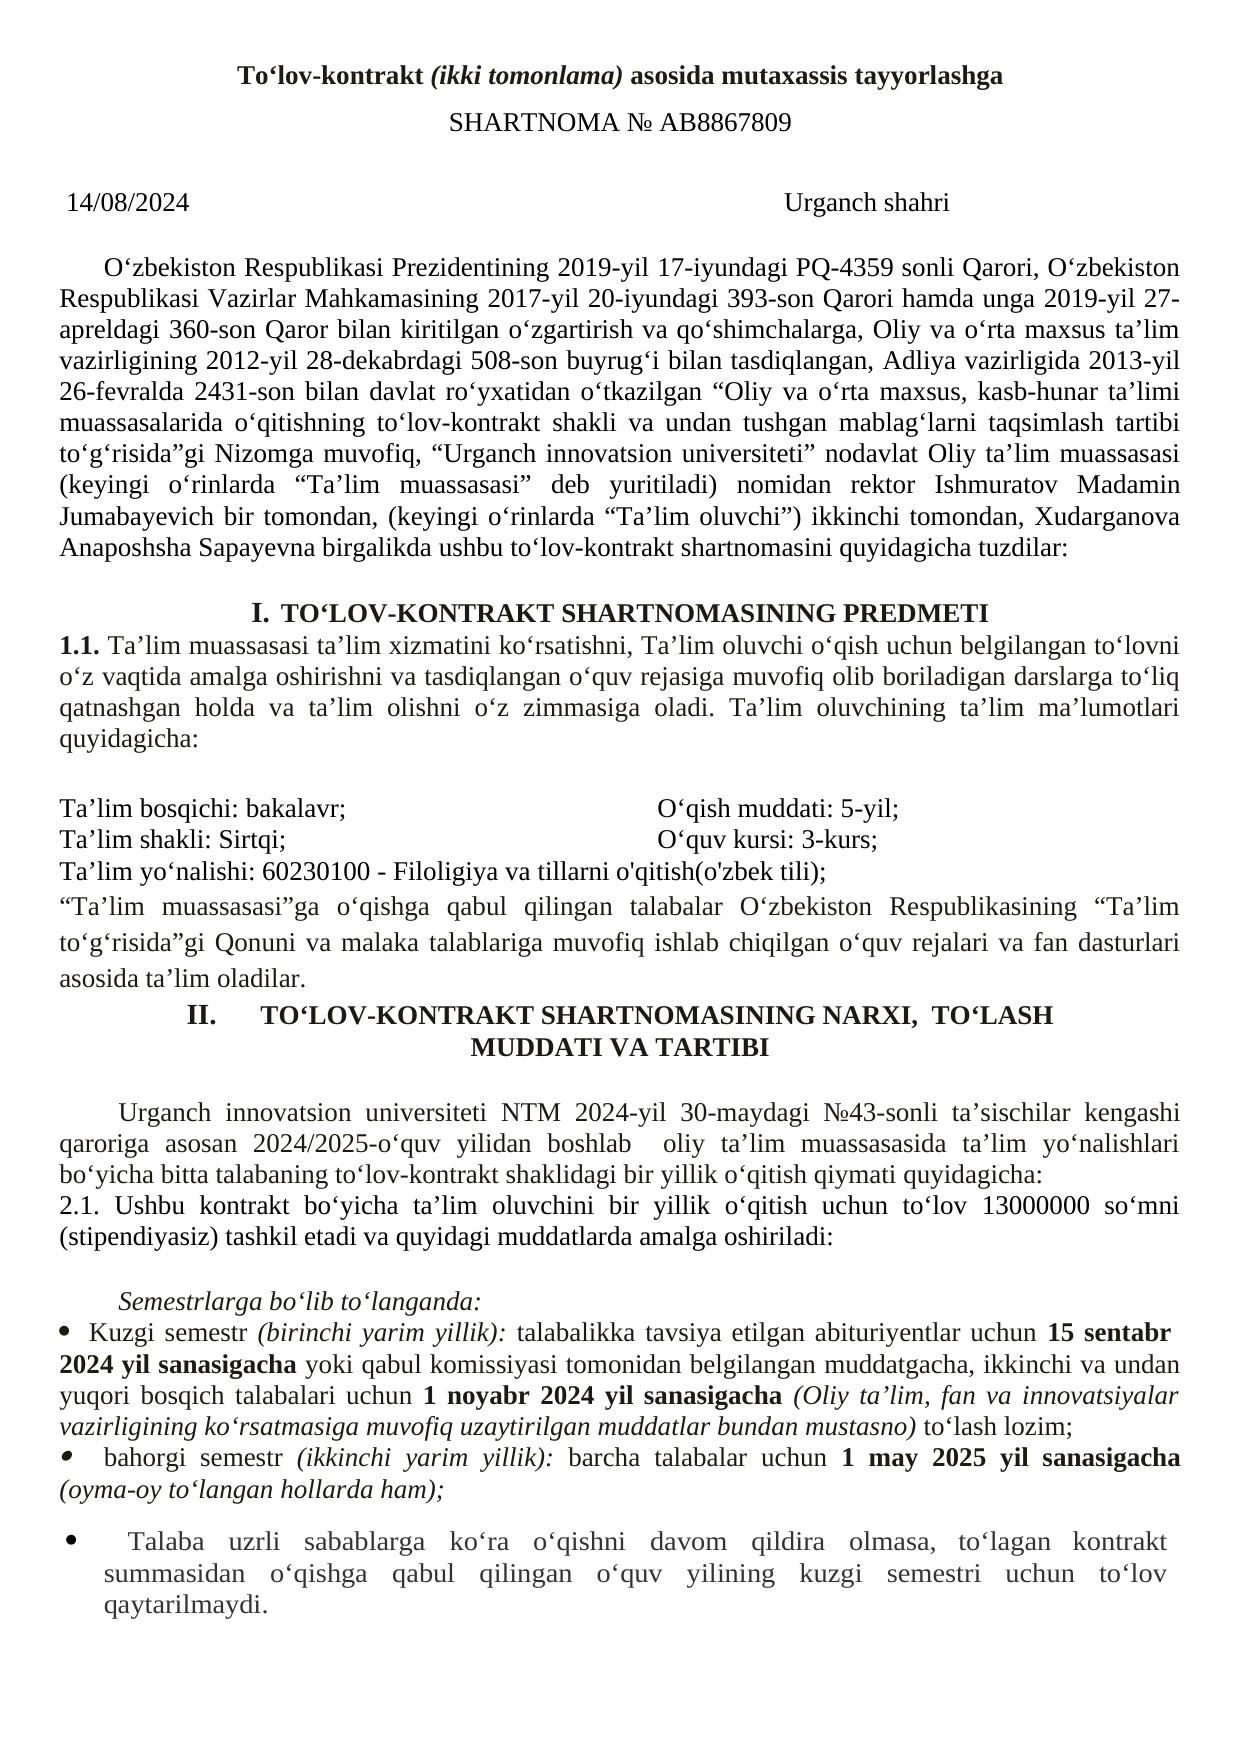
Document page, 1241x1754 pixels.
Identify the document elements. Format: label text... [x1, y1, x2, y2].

list bahorgi semestr (ikkinchi yarim yillik): barcha talabalar uchun 1 may 2025 yil sanasigacha (oyma-oy to‘langan hollarda ham); [59, 1441, 1181, 1504]
text 14/08/2024 Urganch shahri [59, 186, 1181, 217]
text Semestrlarga bo‘lib to‘langanda: [59, 1285, 1181, 1316]
list MUDDATI VA TARTIBI [59, 1031, 1181, 1062]
text Ta’lim yo‘nalishi: 60230100 - Filoligiya va tillarni o'qitish(o'zbek tili); [59, 854, 1181, 886]
text To‘lov-kontrakt (ikki tomonlama) asosida mutaxassis tayyorlashga [59, 59, 1181, 90]
text Urganch innovatsion universiteti NTM 2024-yil 30-maydagi №43-sonli ta’sischilar kengashi qaroriga asosan 2024/2025-oʻquv yilidan boshlab oliy ta’lim muassasasida ta’lim yoʻnalishlari boʻyicha bitta talabaning toʻlov-kontrakt shaklidagi bir yillik oʻqitish qiymati quyidagicha: [59, 1096, 1181, 1189]
text “Ta’lim muassasasi”ga o‘qishga qabul qilingan talabalar O‘zbekiston Respublikasining “Ta’lim to‘g‘risida”gi Qonuni va malaka talablariga muvofiq ishlab chiqilgan o‘quv rejalari va fan dasturlari asosida ta’lim oladilar. [59, 890, 1181, 993]
list Kuzgi semestr (birinchi yarim yillik): talabalikka tavsiya etilgan abituriyentlar uchun 15 sentabr 2024 yil sanasigacha yoki qabul komissiyasi tomonidan belgilangan muddatgacha, ikkinchi va undan yuqori bosqich talabalari uchun 1 noyabr 2024 yil sanasigacha (Oliy ta’lim, fan va innovatsiyalar vazirligining koʻrsatmasiga muvofiq uzaytirilgan muddatlar bundan mustasno) to‘lash lozim; [59, 1316, 1181, 1441]
text Oʻzbekiston Respublikasi Prezidentining 2019-yil 17-iyundagi PQ-4359 sonli Qarori, O‘zbekiston Respublikasi Vazirlar Mahkamasining 2017-yil 20-iyundagi 393-son Qarori hamda unga 2019-yil 27- apreldagi 360-son Qaror bilan kiritilgan o‘zgartirish va qo‘shimchalarga, Oliy va o‘rta maxsus ta’lim vazirligining 2012-yil 28-dekabrdagi 508-son buyrug‘i bilan tasdiqlangan, Adliya vazirligida 2013-yil 26-fevralda 2431-son bilan davlat ro‘yxatidan o‘tkazilgan “Oliy va o‘rta maxsus, kasb-hunar ta’limi muassasalarida o‘qitishning to‘lov-kontrakt shakli va undan tushgan mablag‘larni taqsimlash tartibi to‘g‘risida”gi Nizomga muvofiq, “Urganch innovatsion universiteti” nodavlat Oliy ta’lim muassasasi (keyingi oʻrinlarda “Ta’lim muassasasi” deb yuritiladi) nomidan rektor Ishmuratov Madamin Jumabayevich bir tomondan, (keyingi o‘rinlarda “Ta’lim oluvchi”) ikkinchi tomondan, Xudarganova Anaposhsha Sapayevna birgalikda ushbu to‘lov-kontrakt shartnomasini quyidagicha tuzdilar: [59, 251, 1181, 562]
text 1.1. Ta’lim muassasasi ta’lim xizmatini ko‘rsatishni, Ta’lim oluvchi o‘qish uchun belgilangan to‘lovni o‘z vaqtida amalga oshirishni va tasdiqlangan o‘quv rejasiga muvofiq olib boriladigan darslarga to‘liq qatnashgan holda va ta’lim olishni o‘z zimmasiga oladi. Ta’lim oluvchining ta’lim ma’lumotlari quyidagicha: [59, 629, 1181, 754]
text Ta’lim bosqichi: bakalavr; Ta’lim shakli: Sirtqi; [59, 792, 583, 854]
list TO‘LOV-KONTRAKT SHARTNOMASINING NARXI, TO‘LASH [59, 997, 1181, 1031]
list TO‘LOV-KONTRAKT SHARTNOMASINING PREDMETI [59, 596, 1181, 629]
text SHARTNOMA № AB8867809 [59, 106, 1181, 137]
text O‘qish muddati: 5-yil; [657, 792, 1181, 823]
text O‘quv kursi: 3-kurs; [657, 823, 1181, 854]
text 2.1. Ushbu kontrakt bo‘yicha ta’lim oluvchini bir yillik o‘qitish uchun to‘lov 13000000 soʻmni (stipendiyasiz) tashkil etadi va quyidagi muddatlarda amalga oshiriladi: [59, 1189, 1181, 1251]
list Talaba uzrli sabablarga koʻra oʻqishni davom qildira olmasa, toʻlagan kontrakt summasidan oʻqishga qabul qilingan oʻquv yilining kuzgi semestri uchun toʻlov qaytarilmaydi. [66, 1525, 1168, 1619]
